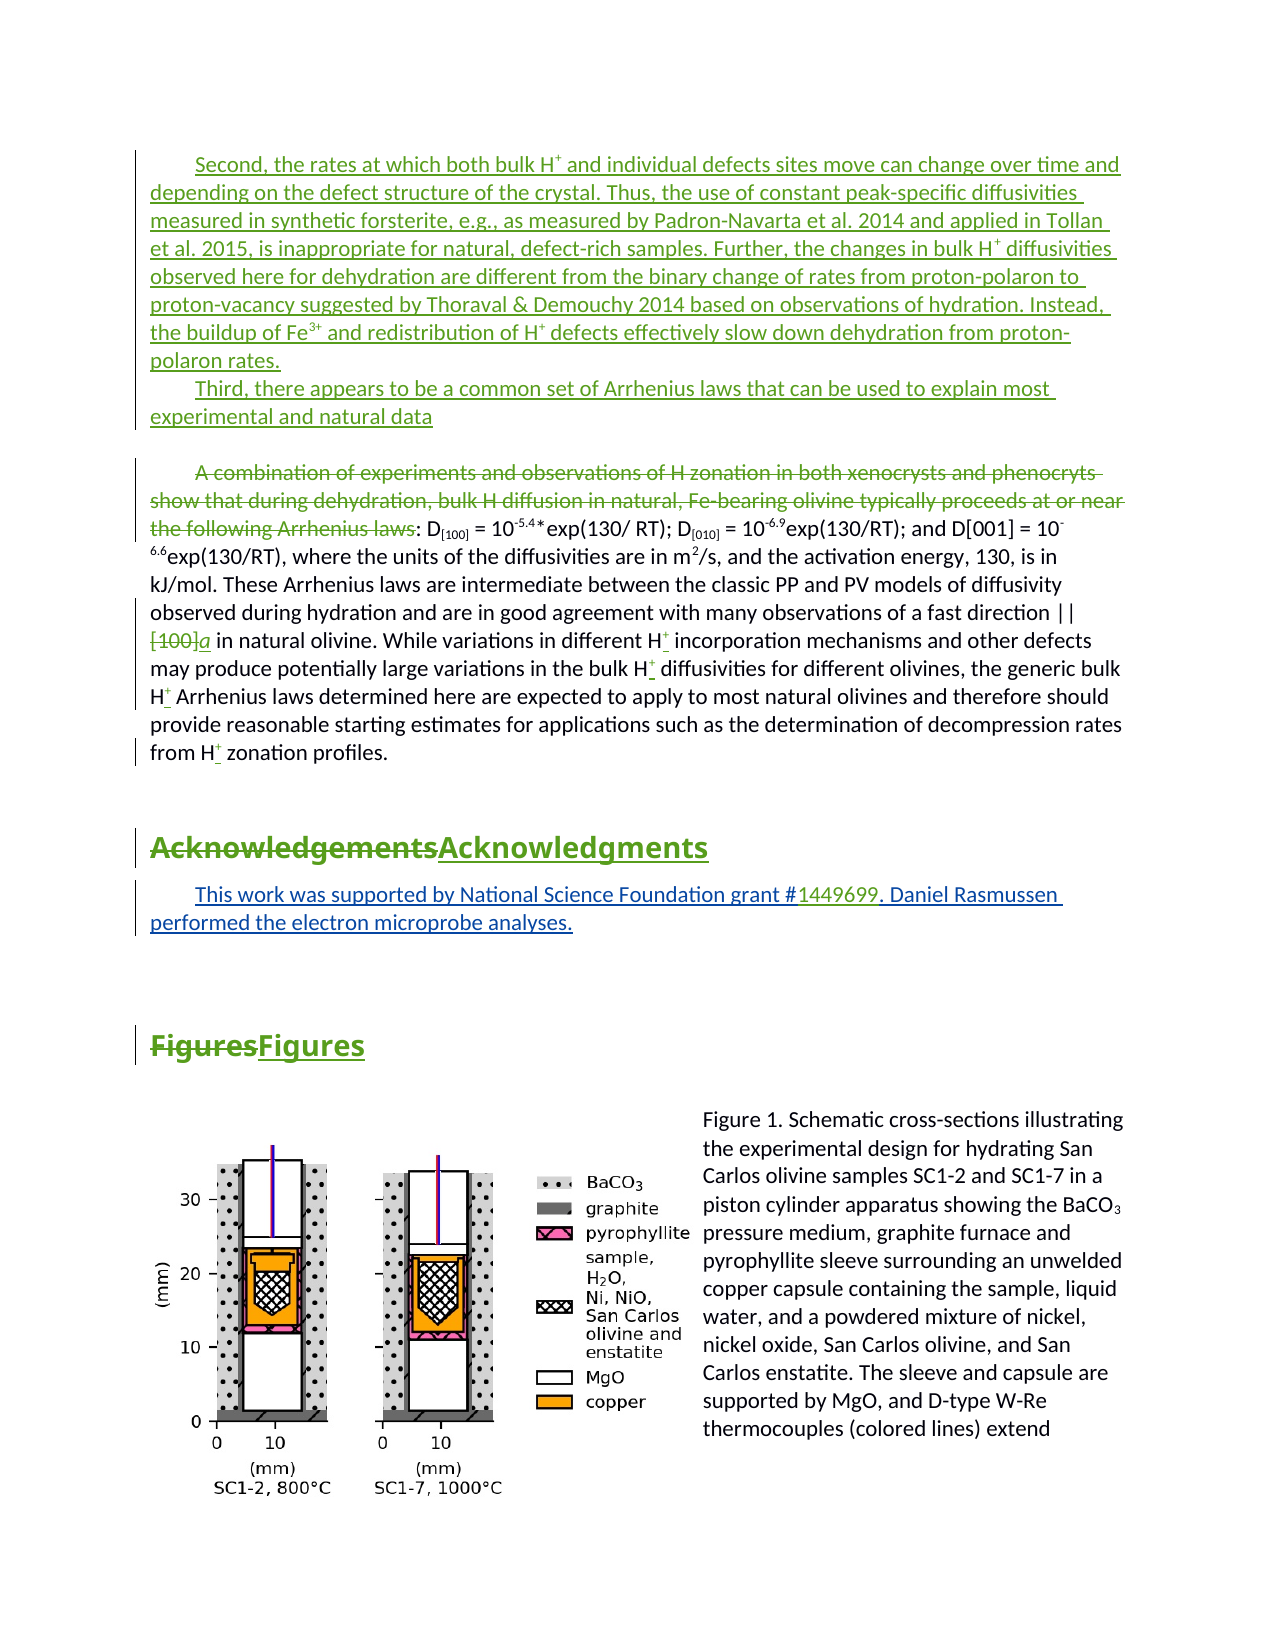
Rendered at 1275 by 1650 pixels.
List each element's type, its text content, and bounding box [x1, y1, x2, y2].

text : D[100] = 10-5.4*exp(130/ RT); D[010] = 10-6.9exp(130/RT); and D[001] = 10-6.6exp(130/RT), where the units of the diffusivities are in m2/s, and the activation energy, 130, is in kJ/mol. These Arrhenius laws are intermediate between the classic PP and PV models of diffusivity observed during hydration and are in good agreement with many observations of a fast direction || in natural olivine. While variations in different H incorporation mechanisms and other defects may produce potentially large variations in the bulk H diffusivities for different olivines, the generic bulk H Arrhenius laws determined here are expected to apply to most natural olivines and therefore should provide reasonable starting estimates for applications such as the determination of decompression rates from H zonation profiles. [150, 503, 1125, 766]
picture [150, 1105, 703, 1500]
